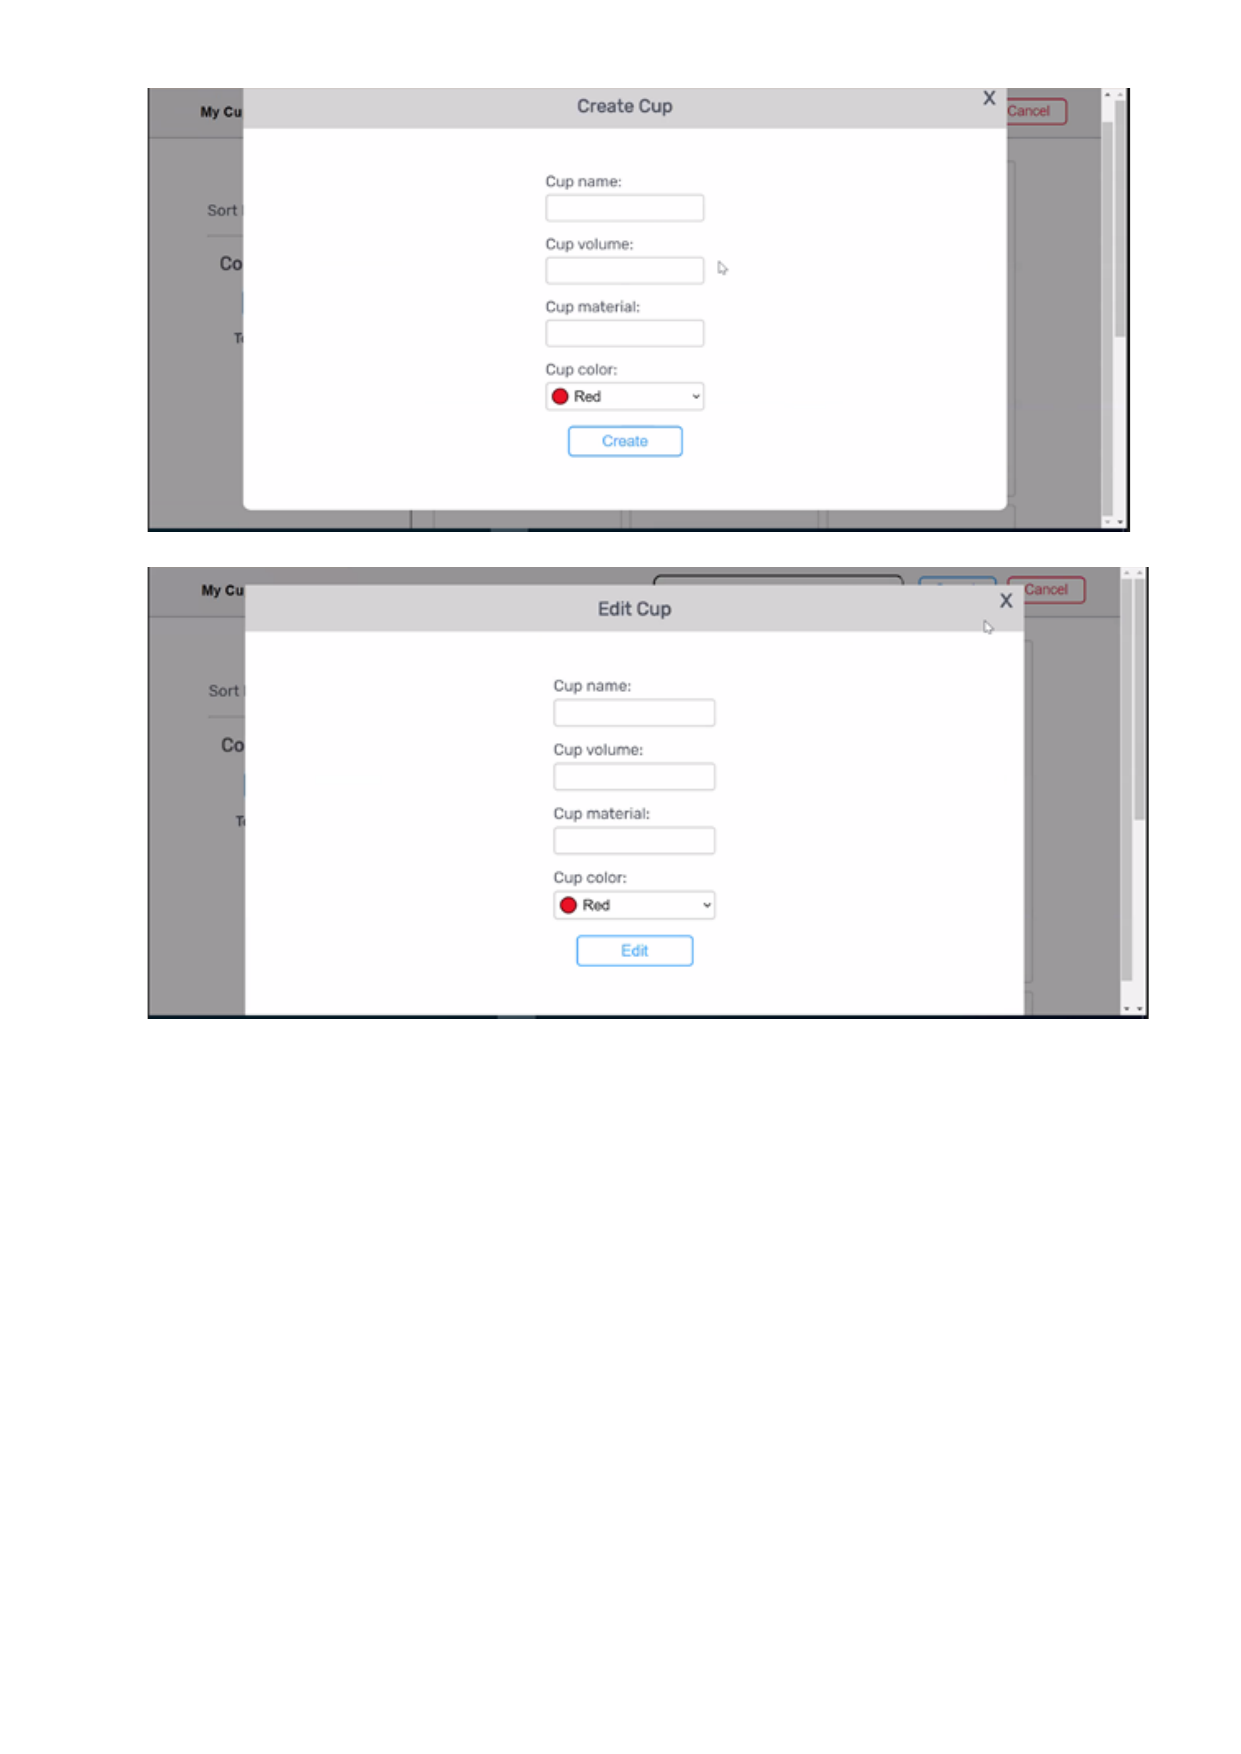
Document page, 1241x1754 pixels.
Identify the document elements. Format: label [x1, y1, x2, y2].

picture [147, 567, 1149, 1019]
picture [147, 88, 1131, 532]
